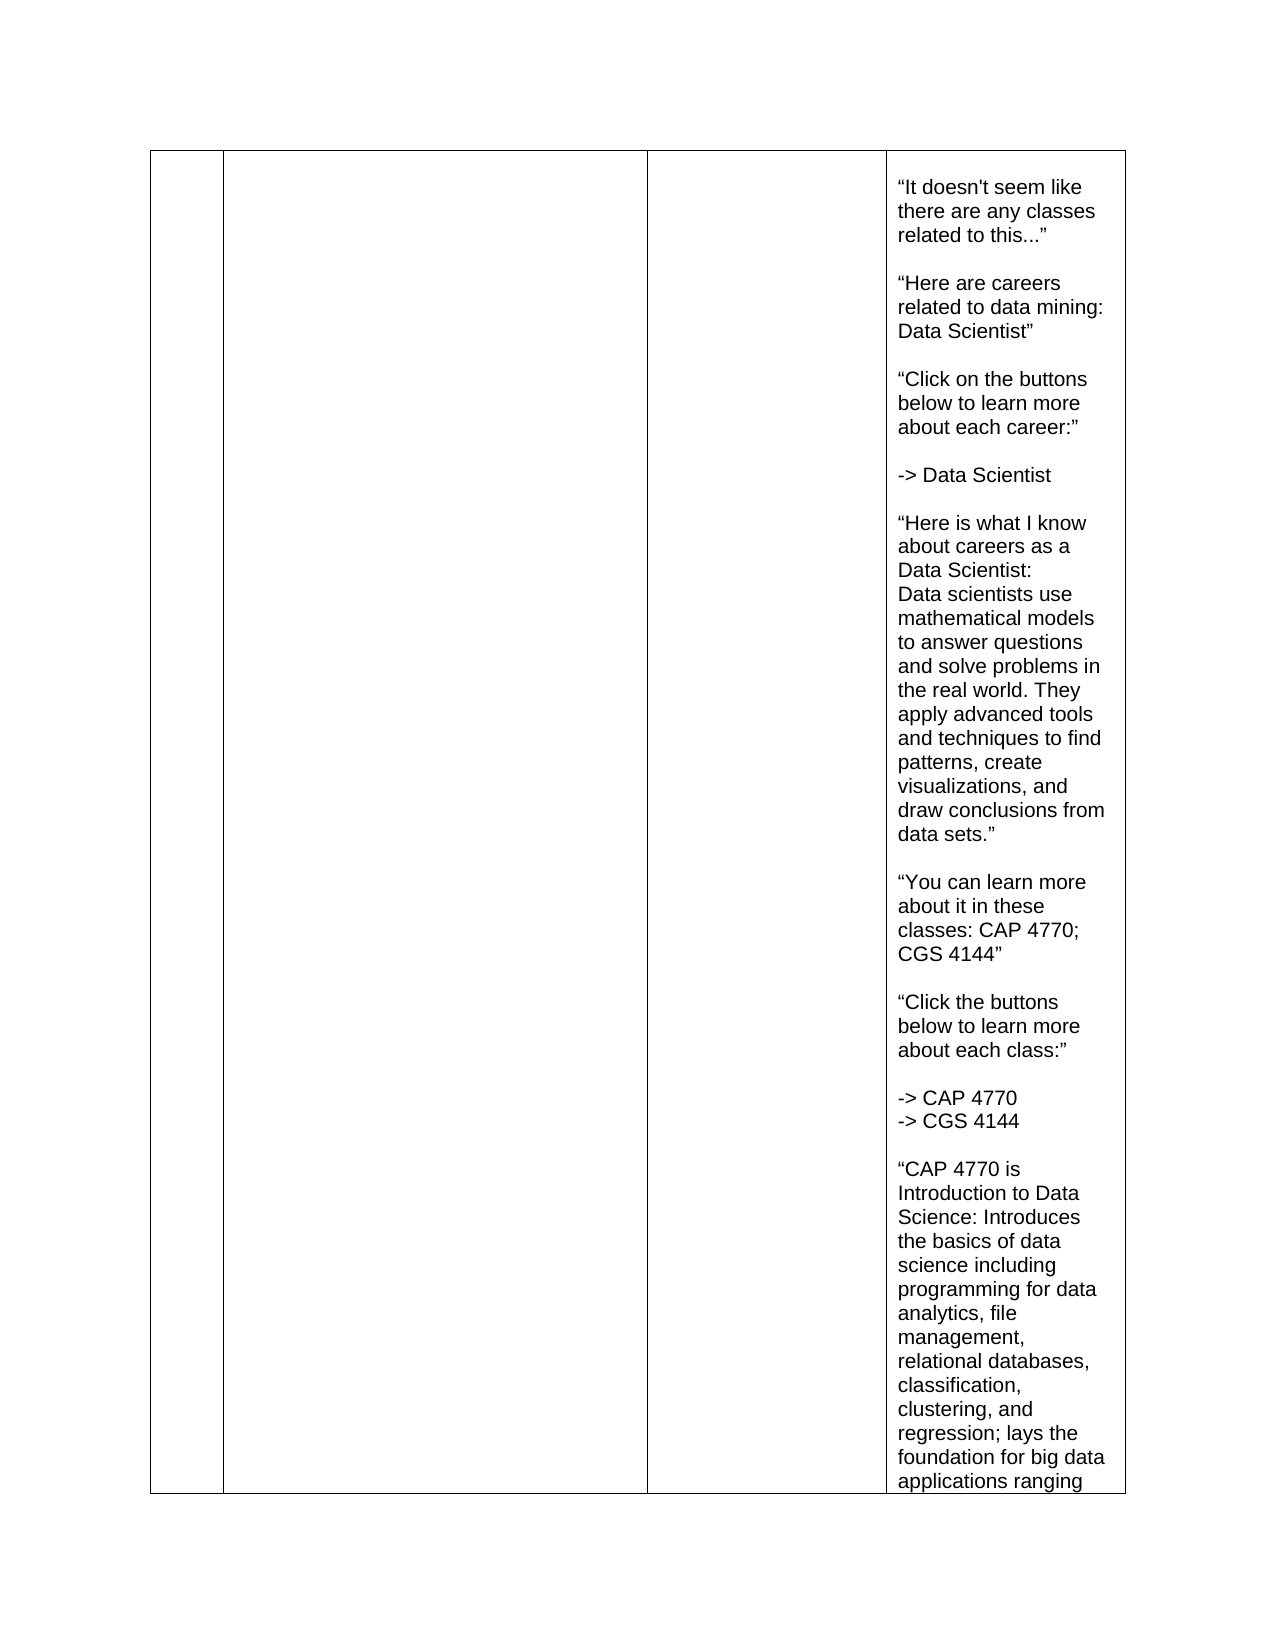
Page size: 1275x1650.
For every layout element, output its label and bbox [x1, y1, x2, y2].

table_cell [887, 151, 1125, 1493]
table_cell [224, 151, 647, 1493]
table_cell [648, 151, 886, 1493]
table_cell [151, 151, 223, 1493]
